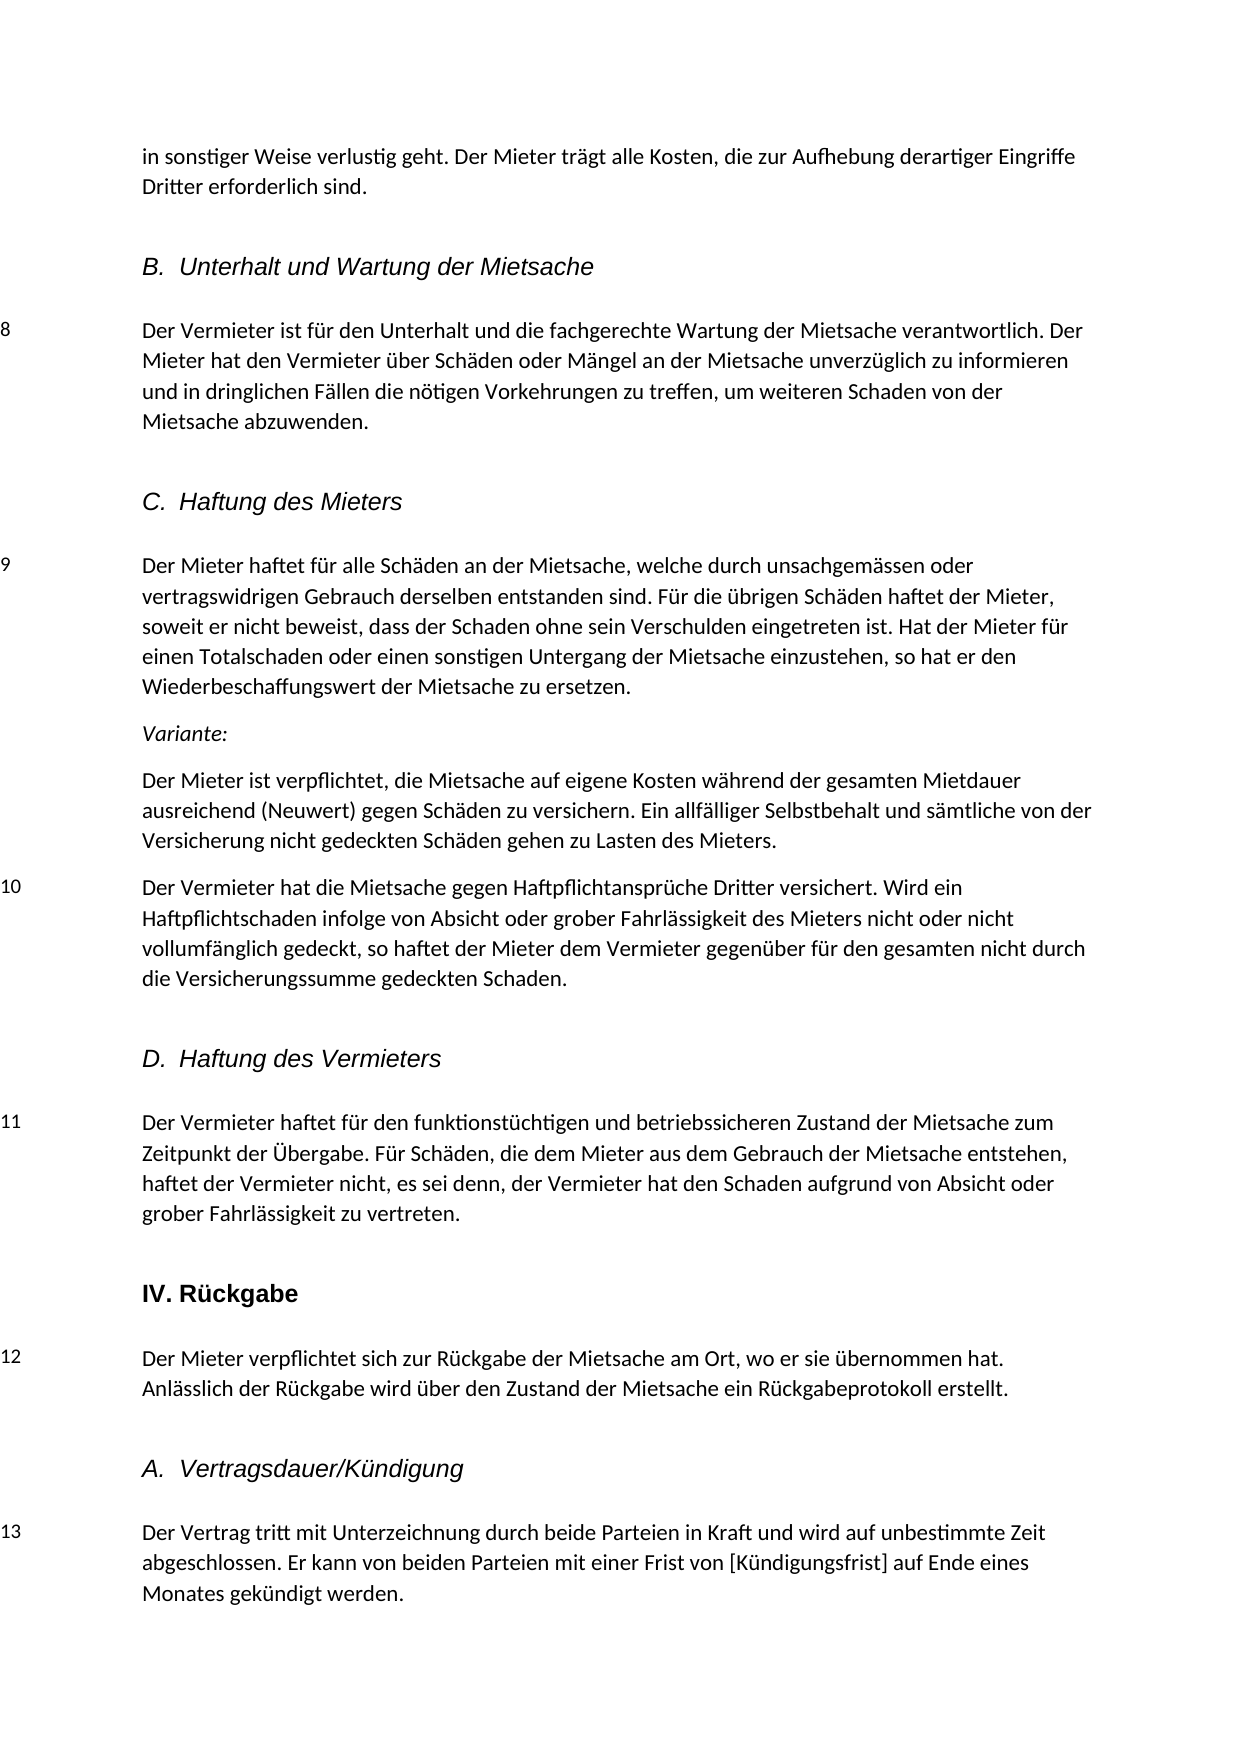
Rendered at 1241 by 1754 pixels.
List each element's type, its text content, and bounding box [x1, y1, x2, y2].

text Der Mieter verpflichtet sich zur Rückgabe der Mietsache am Ort, wo er sie übernommen hat. Anlässlich der Rückgabe wird über den Zustand der Mietsache ein Rückgabeprotokoll erstellt. [142, 1344, 1098, 1402]
title D. Haftung des Vermieters [142, 1044, 1098, 1073]
text Der Vermieter ist für den Unterhalt und die fachgerechte Wartung der Mietsache verantwortlich. Der Mieter hat den Vermieter über Schäden oder Mängel an der Mietsache unverzüglich zu informieren und in dringlichen Fällen die nötigen Vorkehrungen zu treffen, um weiteren Schaden von der Mietsache abzuwenden. [142, 316, 1098, 435]
text 13 [0, 1518, 21, 1544]
title A. Vertragsdauer/Kündigung [142, 1454, 1098, 1483]
text Der Mieter haftet für alle Schäden an der Mietsache, welche durch unsachgemässen oder vertragswidrigen Gebrauch derselben entstanden sind. Für die übrigen Schäden haftet der Mieter, soweit er nicht beweist, dass der Schaden ohne sein Verschulden eingetreten ist. Hat der Mieter für einen Totalschaden oder einen sonstigen Untergang der Mietsache einzustehen, so hat er den Wiederbeschaffungswert der Mietsache zu ersetzen. [142, 552, 1098, 700]
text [142, 142, 1098, 200]
title IV. Rückgabe [142, 1279, 1098, 1308]
text 11 [0, 1109, 21, 1134]
text 10 [0, 873, 21, 899]
title C. Haftung des Mieters [142, 487, 1098, 516]
title B. Unterhalt und Wartung der Mietsache [142, 252, 1098, 281]
text Der Vertrag tritt mit Unterzeichnung durch beide Parteien in Kraft und wird auf unbestimmte Zeit abgeschlossen. Er kann von beiden Parteien mit einer Frist von [Kündigungsfrist] auf Ende eines Monates gekündigt werden. [142, 1518, 1098, 1607]
text Der Mieter ist verpflichtet, die Mietsache auf eigene Kosten während der gesamten Mietdauer ausreichend (Neuwert) gegen Schäden zu versichern. Ein allfälliger Selbstbehalt und sämtliche von der Versicherung nicht gedeckten Schäden gehen zu Lasten des Mieters. [142, 766, 1098, 854]
text Der Vermieter haftet für den funktionstüchtigen und betriebssicheren Zustand der Mietsache zum Zeitpunkt der Übergabe. Für Schäden, die dem Mieter aus dem Gebrauch der Mietsache entstehen, haftet der Vermieter nicht, es sei denn, der Vermieter hat den Schaden aufgrund von Absicht oder grober Fahrlässigkeit zu vertreten. [142, 1108, 1098, 1227]
text Der Vermieter hat die Mietsache gegen Haftpflichtansprüche Dritter versichert. Wird ein Haftpflichtschaden infolge von Absicht oder grober Fahrlässigkeit des Mieters nicht oder nicht vollumfänglich gedeckt, so haftet der Mieter dem Vermieter gegenüber für den gesamten nicht durch die Versicherungssumme gedeckten Schaden. [142, 873, 1098, 992]
text Variante: [142, 719, 1098, 747]
text 12 [0, 1344, 21, 1369]
